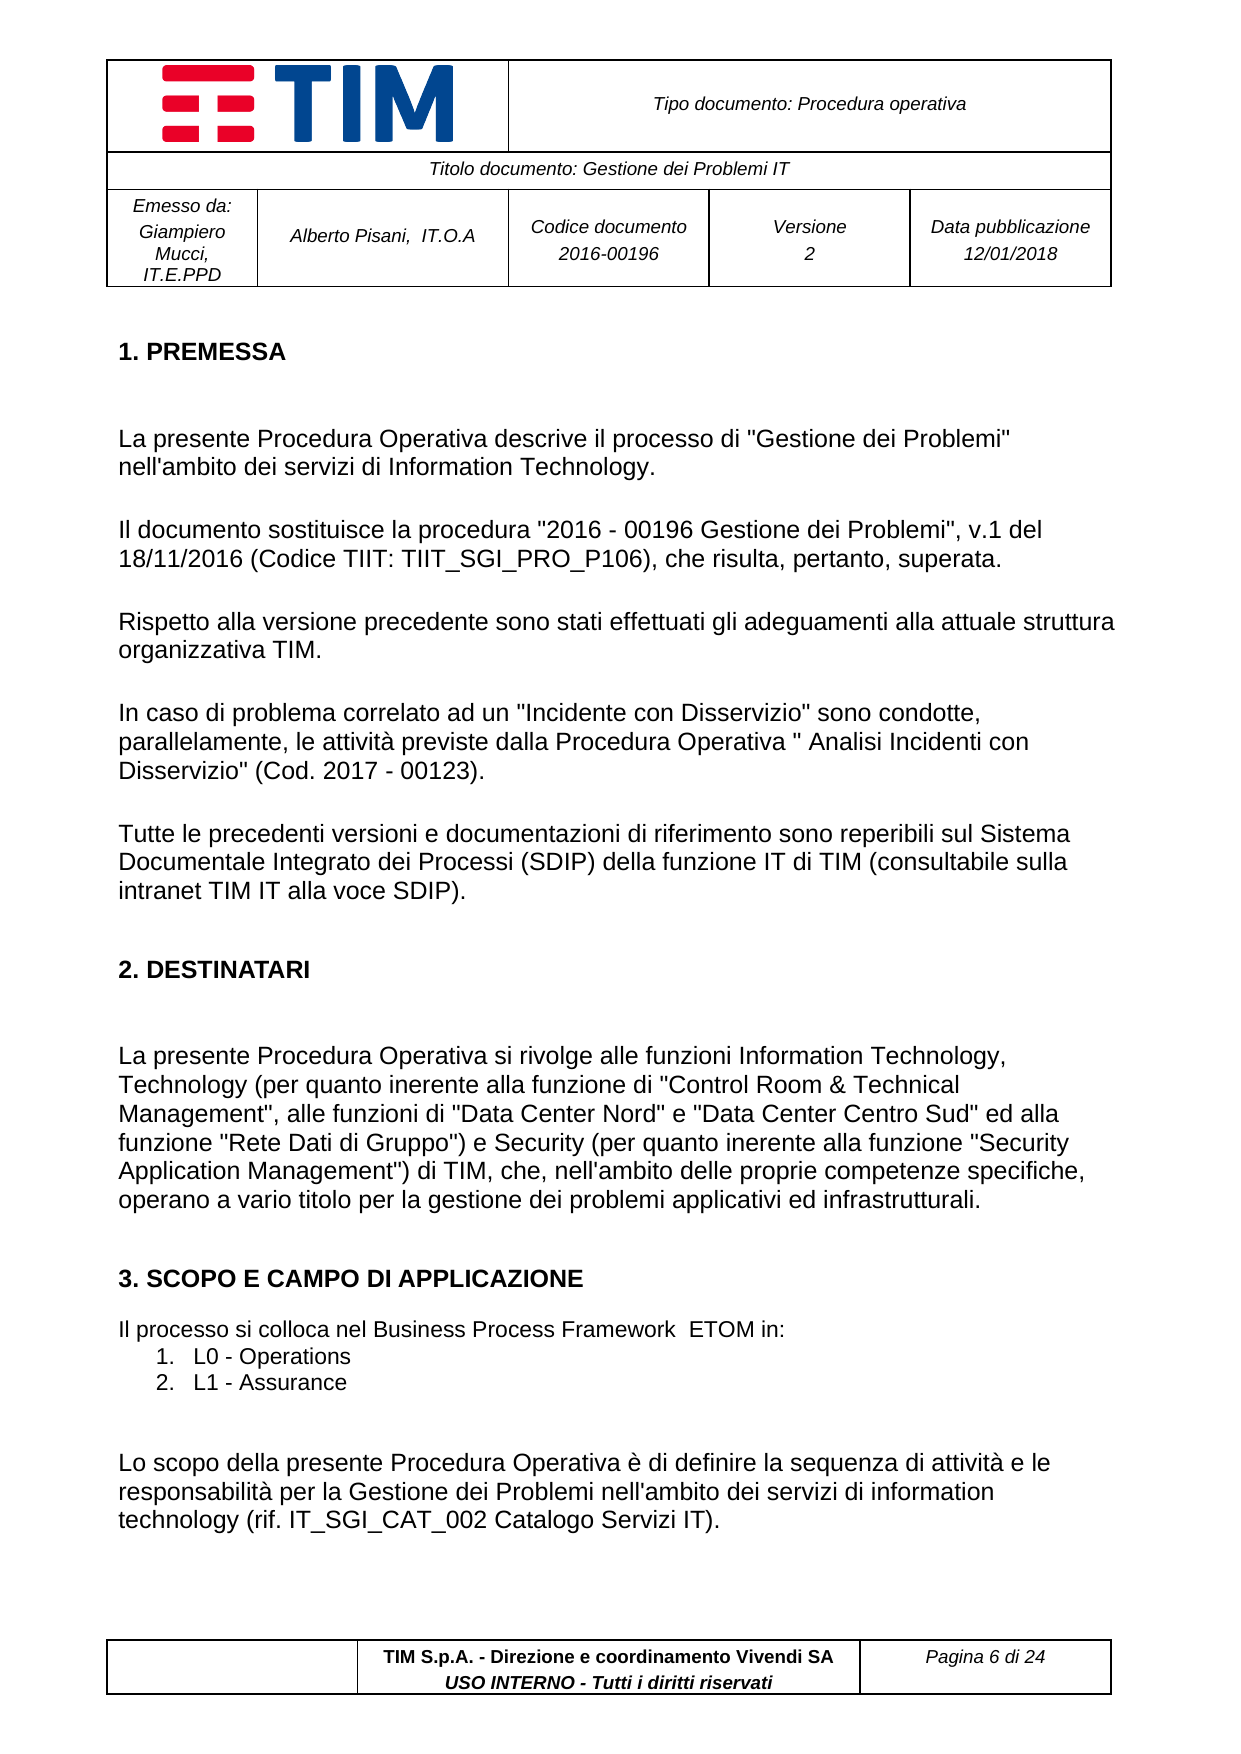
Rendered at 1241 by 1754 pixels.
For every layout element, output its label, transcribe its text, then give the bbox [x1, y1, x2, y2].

text Tutte le precedenti versioni e documentazioni di riferimento sono reperibili sul Sistema Documentale Integrato dei Processi (SDIP) della funzione IT di TIM (consultabile sulla intranet TIM IT alla voce SDIP). [118, 819, 1122, 905]
text Rispetto alla versione precedente sono stati effettuati gli adeguamenti alla attuale struttura organizzativa TIM. [118, 607, 1122, 664]
subtitle SCOPO E CAMPO DI APPLICAZIONE [118, 1264, 1122, 1293]
picture [162, 65, 453, 142]
subtitle PREMESSA [118, 337, 1122, 366]
list L0 - Operations [156, 1343, 1122, 1369]
subtitle DESTINATARI [118, 955, 1122, 984]
text Il documento sostituisce la procedura "2016 - 00196 Gestione dei Problemi", v.1 del 18/11/2016 (Codice TIIT: TIIT_SGI_PRO_P106), che risulta, pertanto, superata. [118, 515, 1122, 573]
text Il processo si colloca nel Business Process Framework ETOM in: [118, 1316, 1122, 1343]
text La presente Procedura Operativa si rivolge alle funzioni Information Technology, Technology (per quanto inerente alla funzione di "Control Room & Technical Management", alle funzioni di "Data Center Nord" e "Data Center Centro Sud" ed alla funzione "Rete Dati di Gruppo") e Security (per quanto inerente alla funzione "Security Application Management") di TIM, che, nell'ambito delle proprie competenze specifiche, operano a vario titolo per la gestione dei problemi applicativi ed infrastrutturali. [118, 1041, 1122, 1214]
text Lo scopo della presente Procedura Operativa è di definire la sequenza di attività e le responsabilità per la Gestione dei Problemi nell'ambito dei servizi di information technology (rif. IT_SGI_CAT_002 Catalogo Servizi IT). [118, 1448, 1122, 1534]
text In caso di problema correlato ad un "Incidente con Disservizio" sono condotte, parallelamente, le attività previste dalla Procedura Operativa " Analisi Incidenti con Disservizio" (Cod. 2017 - 00123). [118, 698, 1122, 784]
list L1 - Assurance [156, 1369, 1122, 1395]
text La presente Procedura Operativa descrive il processo di "Gestione dei Problemi" nell'ambito dei servizi di Information Technology. [118, 424, 1122, 481]
